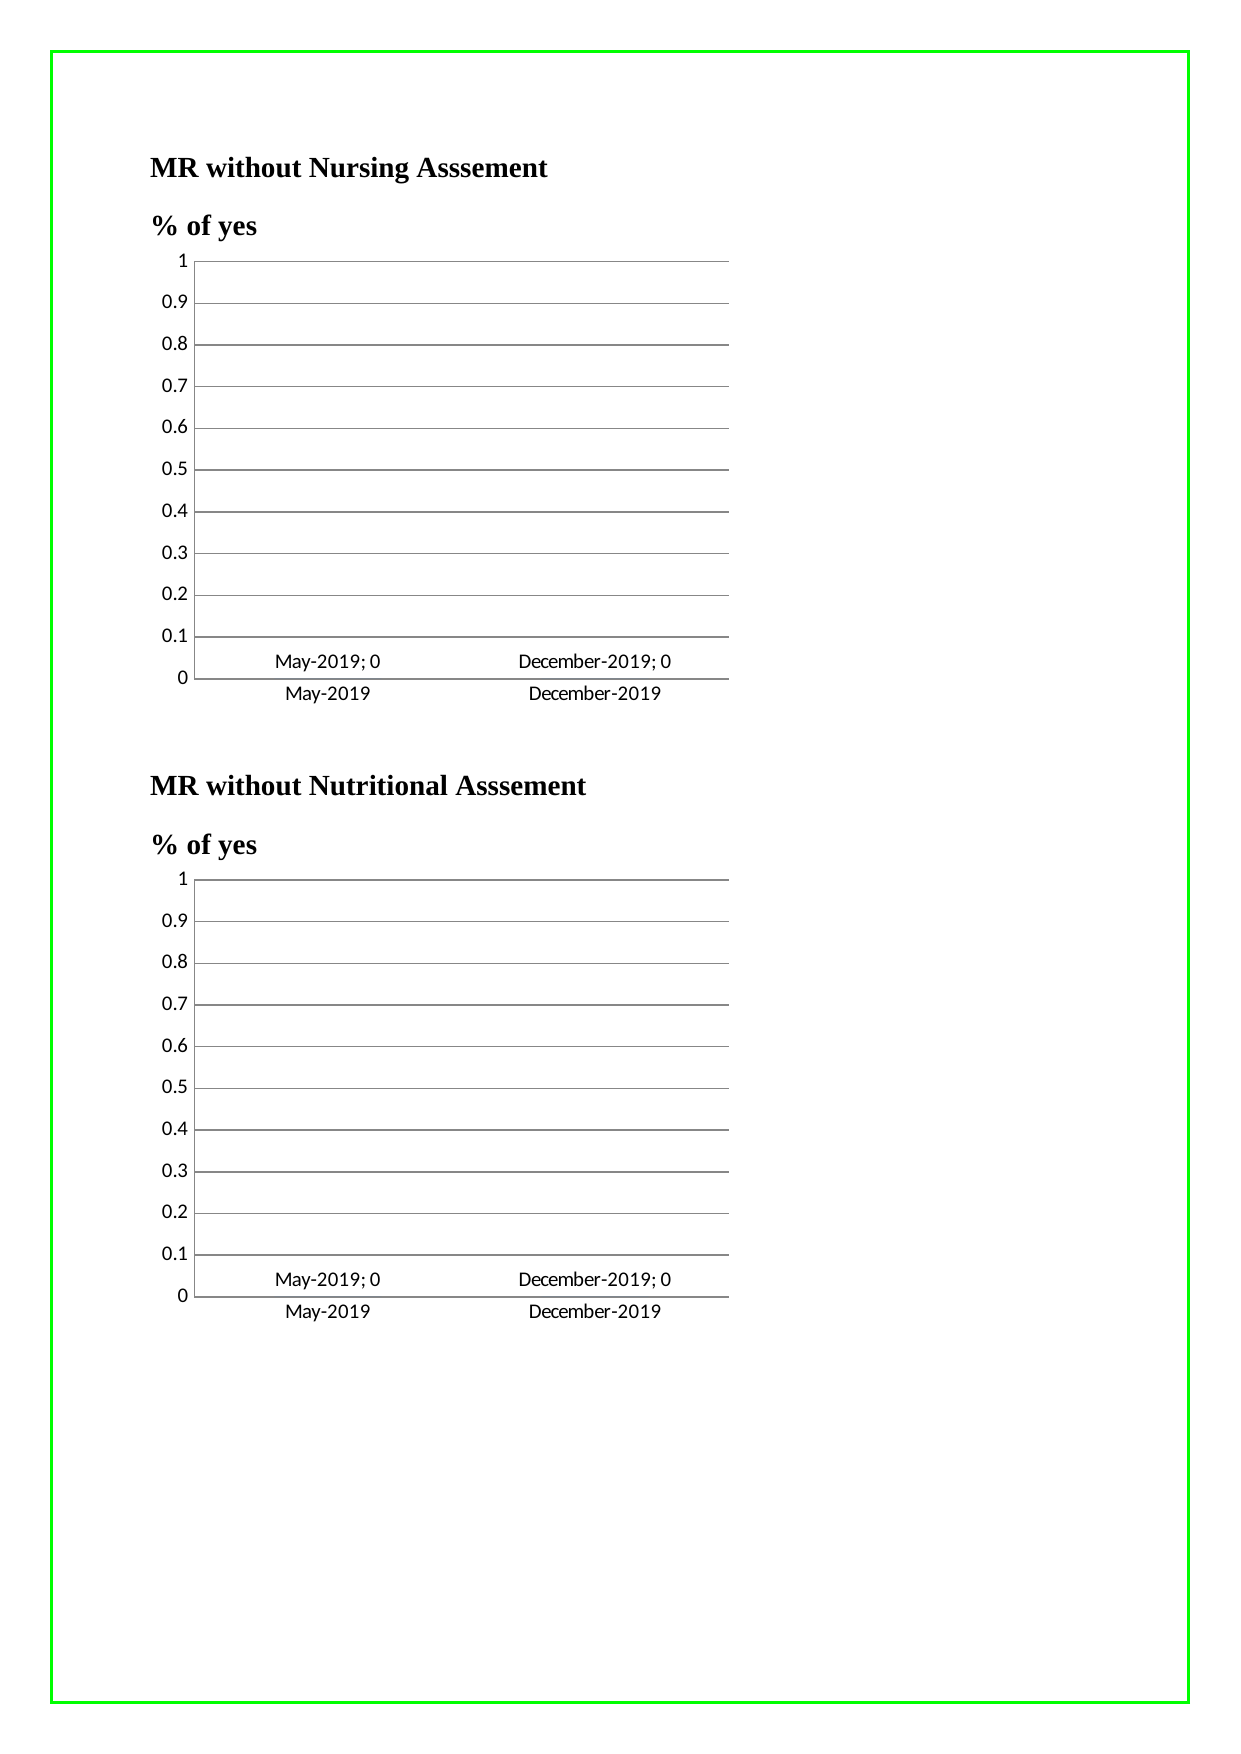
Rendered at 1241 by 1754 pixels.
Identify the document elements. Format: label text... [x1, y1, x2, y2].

subtitle % of yes [150, 827, 1090, 860]
subtitle MR without Nutritional Asssement [150, 768, 1090, 802]
subtitle % of yes [150, 208, 1090, 242]
subtitle MR without Nursing Asssement [150, 150, 1090, 183]
